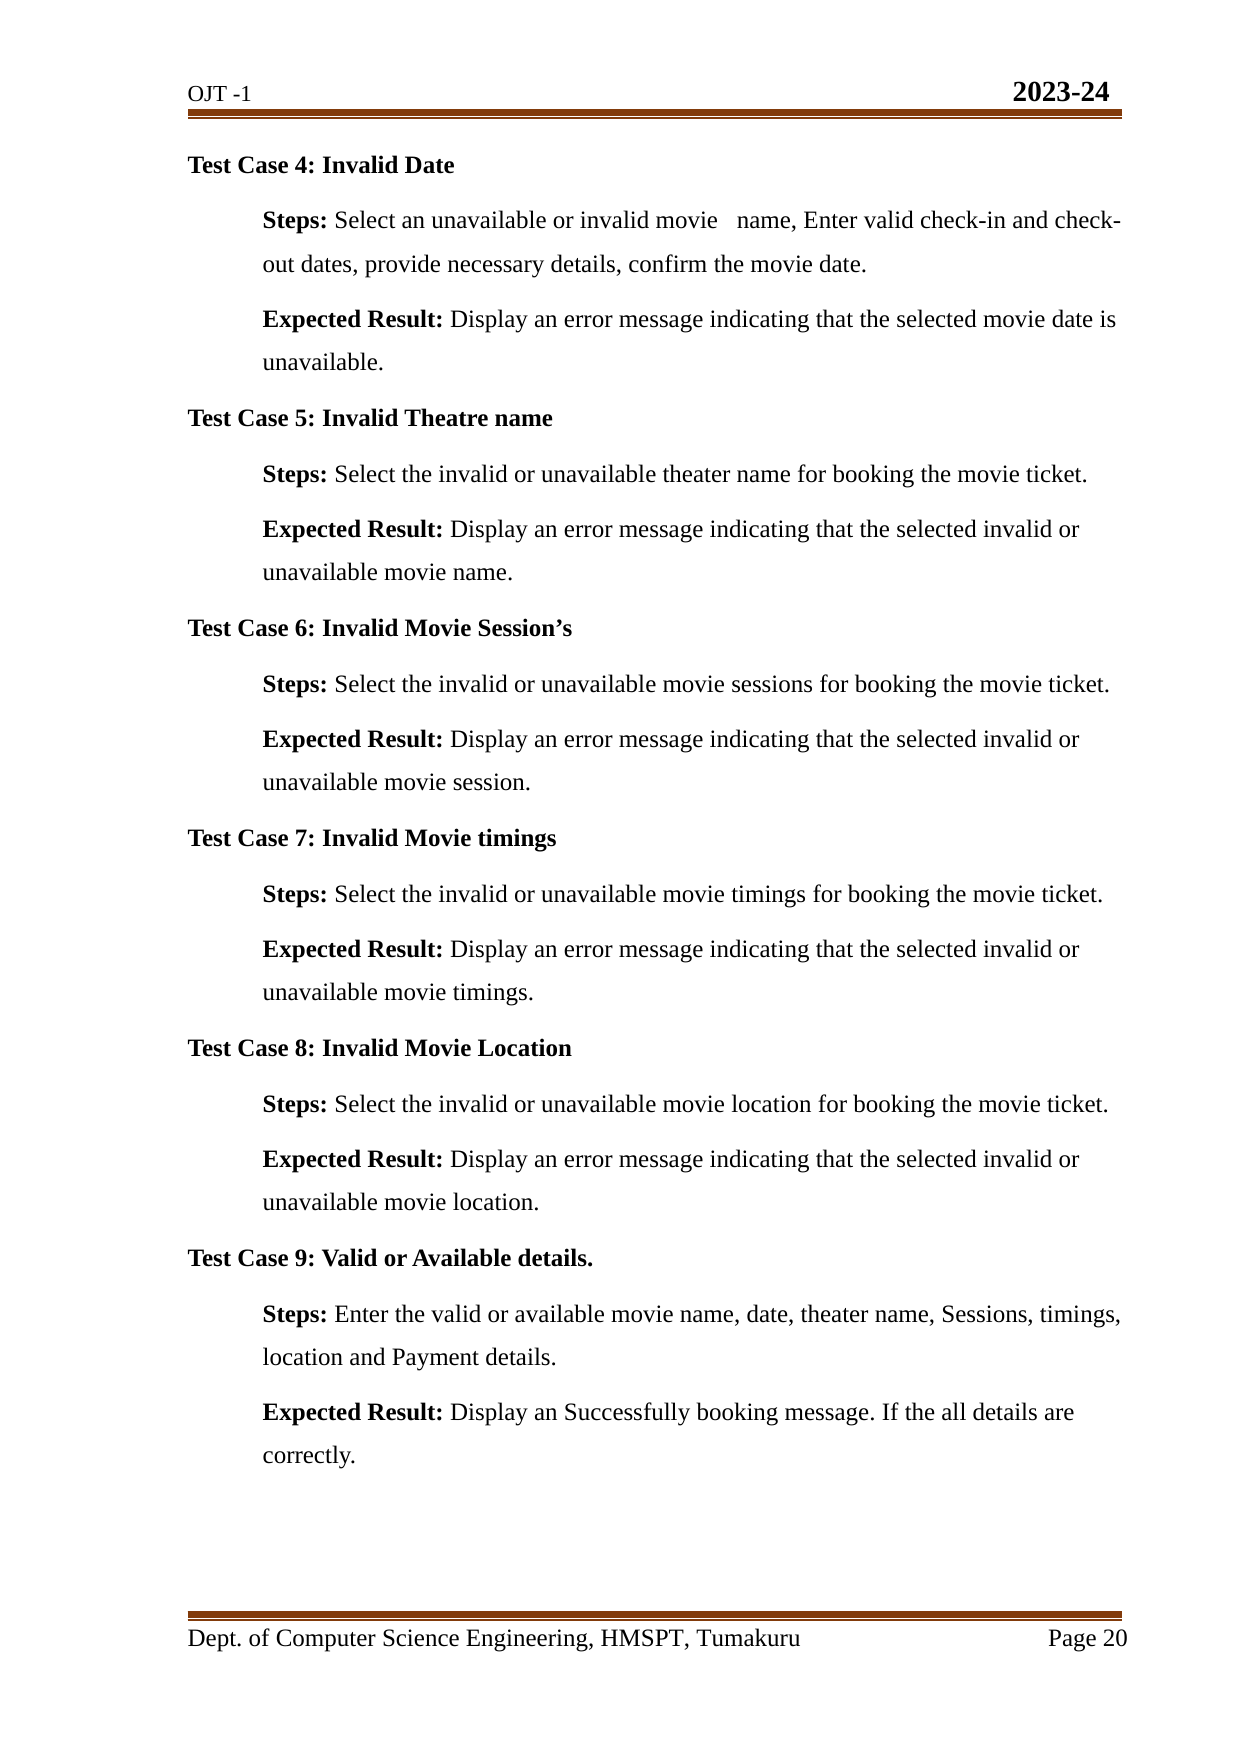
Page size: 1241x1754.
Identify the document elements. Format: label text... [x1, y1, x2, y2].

text Expected Result: Display an error message indicating that the selected invalid or unavailable movie location. [262, 1144, 1122, 1216]
text Test Case 5: Invalid Theatre name [187, 403, 1122, 432]
text Test Case 7: Invalid Movie timings [187, 823, 1122, 852]
text Steps: Enter the valid or available movie name, date, theater name, Sessions, timings, location and Payment details. [262, 1299, 1122, 1371]
text Steps: Select the invalid or unavailable theater name for booking the movie ticket. [262, 459, 1122, 487]
text Steps: Select an unavailable or invalid movie name, Enter valid check-in and check-out dates, provide necessary details, confirm the movie date. [262, 206, 1122, 277]
text Expected Result: Display an error message indicating that the selected invalid or unavailable movie timings. [262, 934, 1122, 1006]
text Steps: Select the invalid or unavailable movie sessions for booking the movie ticket. [262, 669, 1122, 697]
text Expected Result: Display an Successfully booking message. If the all details are correctly. [262, 1397, 1122, 1469]
text Expected Result: Display an error message indicating that the selected invalid or unavailable movie session. [262, 724, 1122, 796]
text Steps: Select the invalid or unavailable movie timings for booking the movie ticket. [262, 879, 1122, 907]
text Test Case 8: Invalid Movie Location [187, 1033, 1122, 1062]
text Expected Result: Display an error message indicating that the selected invalid or unavailable movie name. [262, 514, 1122, 586]
text Expected Result: Display an error message indicating that the selected movie date is unavailable. [262, 304, 1122, 376]
text Steps: Select the invalid or unavailable movie location for booking the movie ticket. [262, 1089, 1122, 1117]
text Test Case 9: Valid or Available details. [187, 1243, 1122, 1272]
text Test Case 4: Invalid Date [187, 150, 1122, 179]
text Test Case 6: Invalid Movie Session’s [187, 613, 1122, 642]
